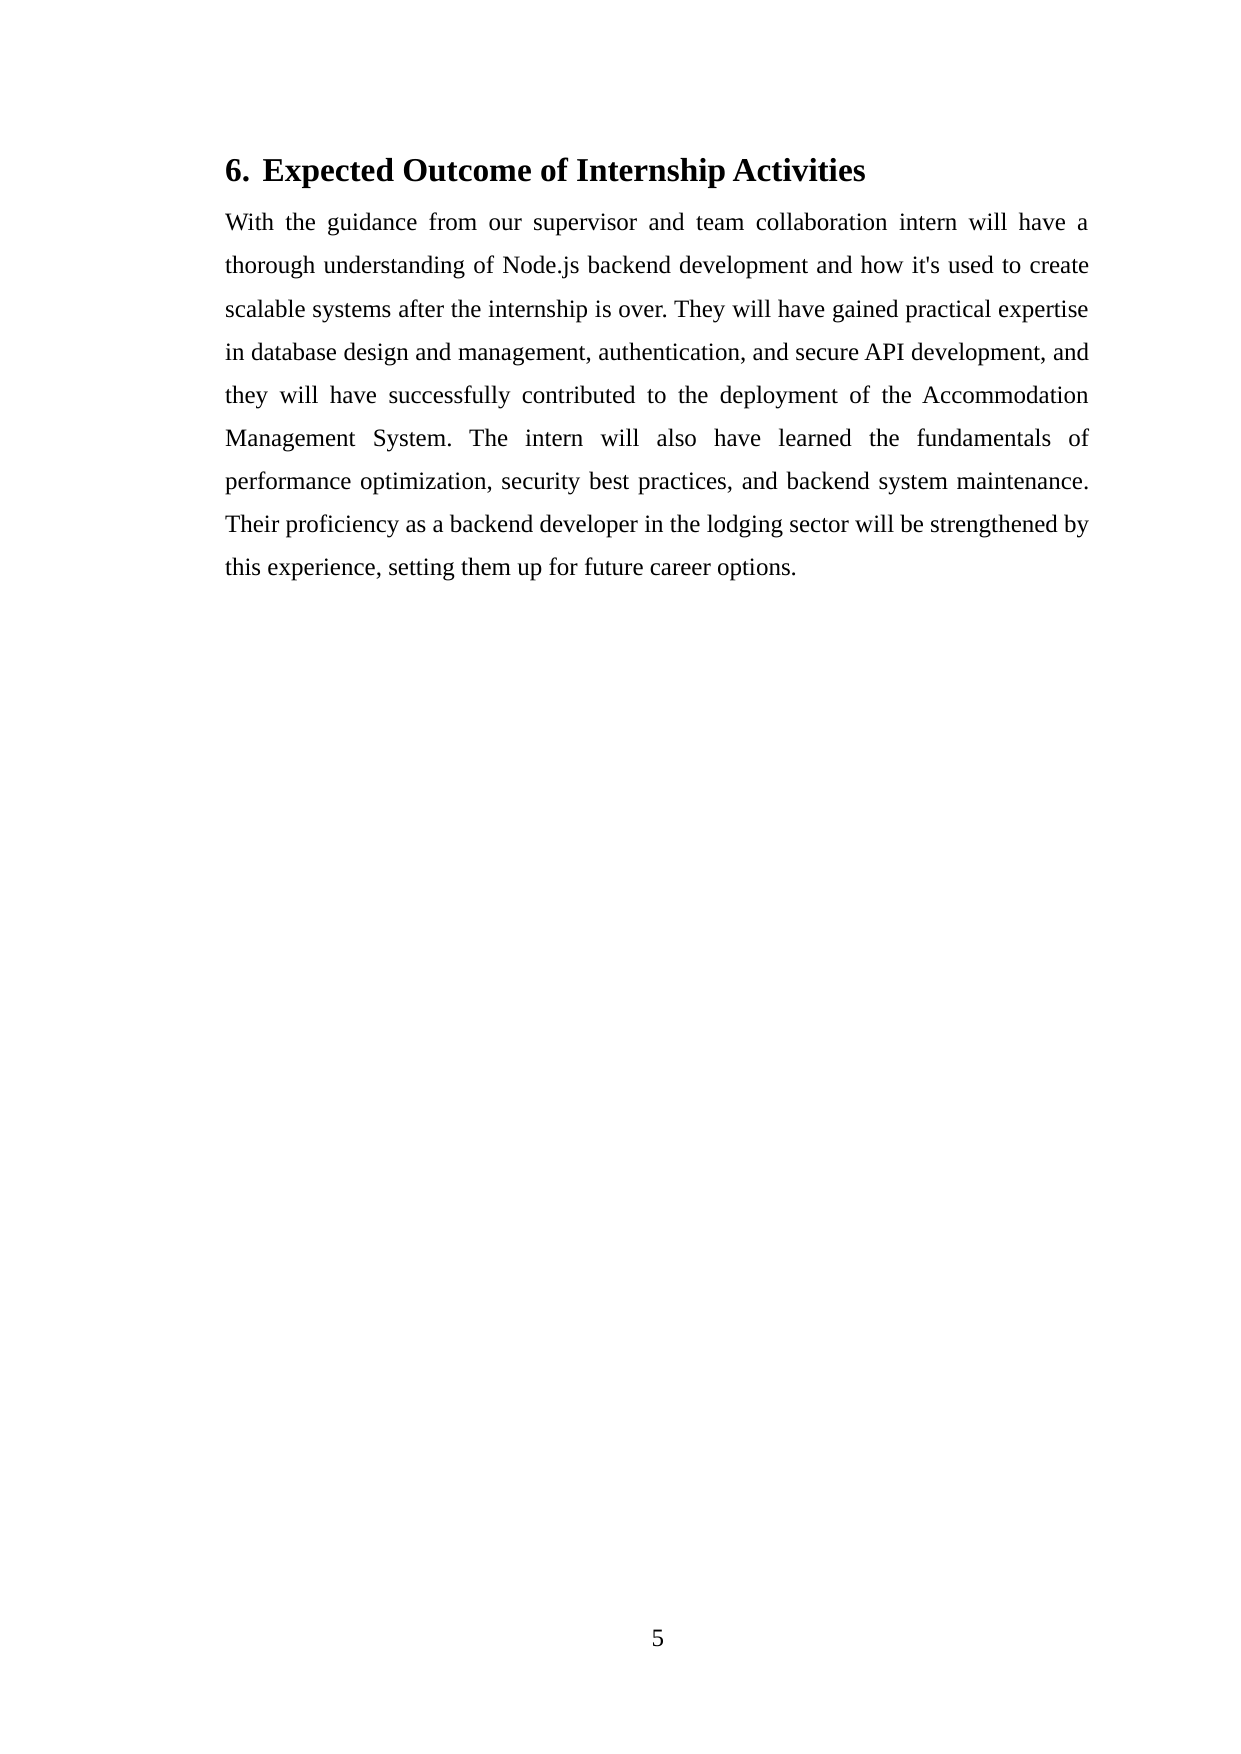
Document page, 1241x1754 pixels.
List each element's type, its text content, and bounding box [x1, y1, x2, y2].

text With the guidance from our supervisor and team collaboration intern will have a thorough understanding of Node.js backend development and how it's used to create scalable systems after the internship is over. They will have gained practical expertise in database design and management, authentication, and secure API development, and they will have successfully contributed to the deployment of the Accommodation Management System. The intern will also have learned the fundamentals of performance optimization, security best practices, and backend system maintenance. Their proficiency as a backend developer in the lodging sector will be strengthened by this experience, setting them up for future career options. [225, 207, 1090, 581]
subtitle Expected Outcome of Internship Activities [225, 150, 1090, 188]
